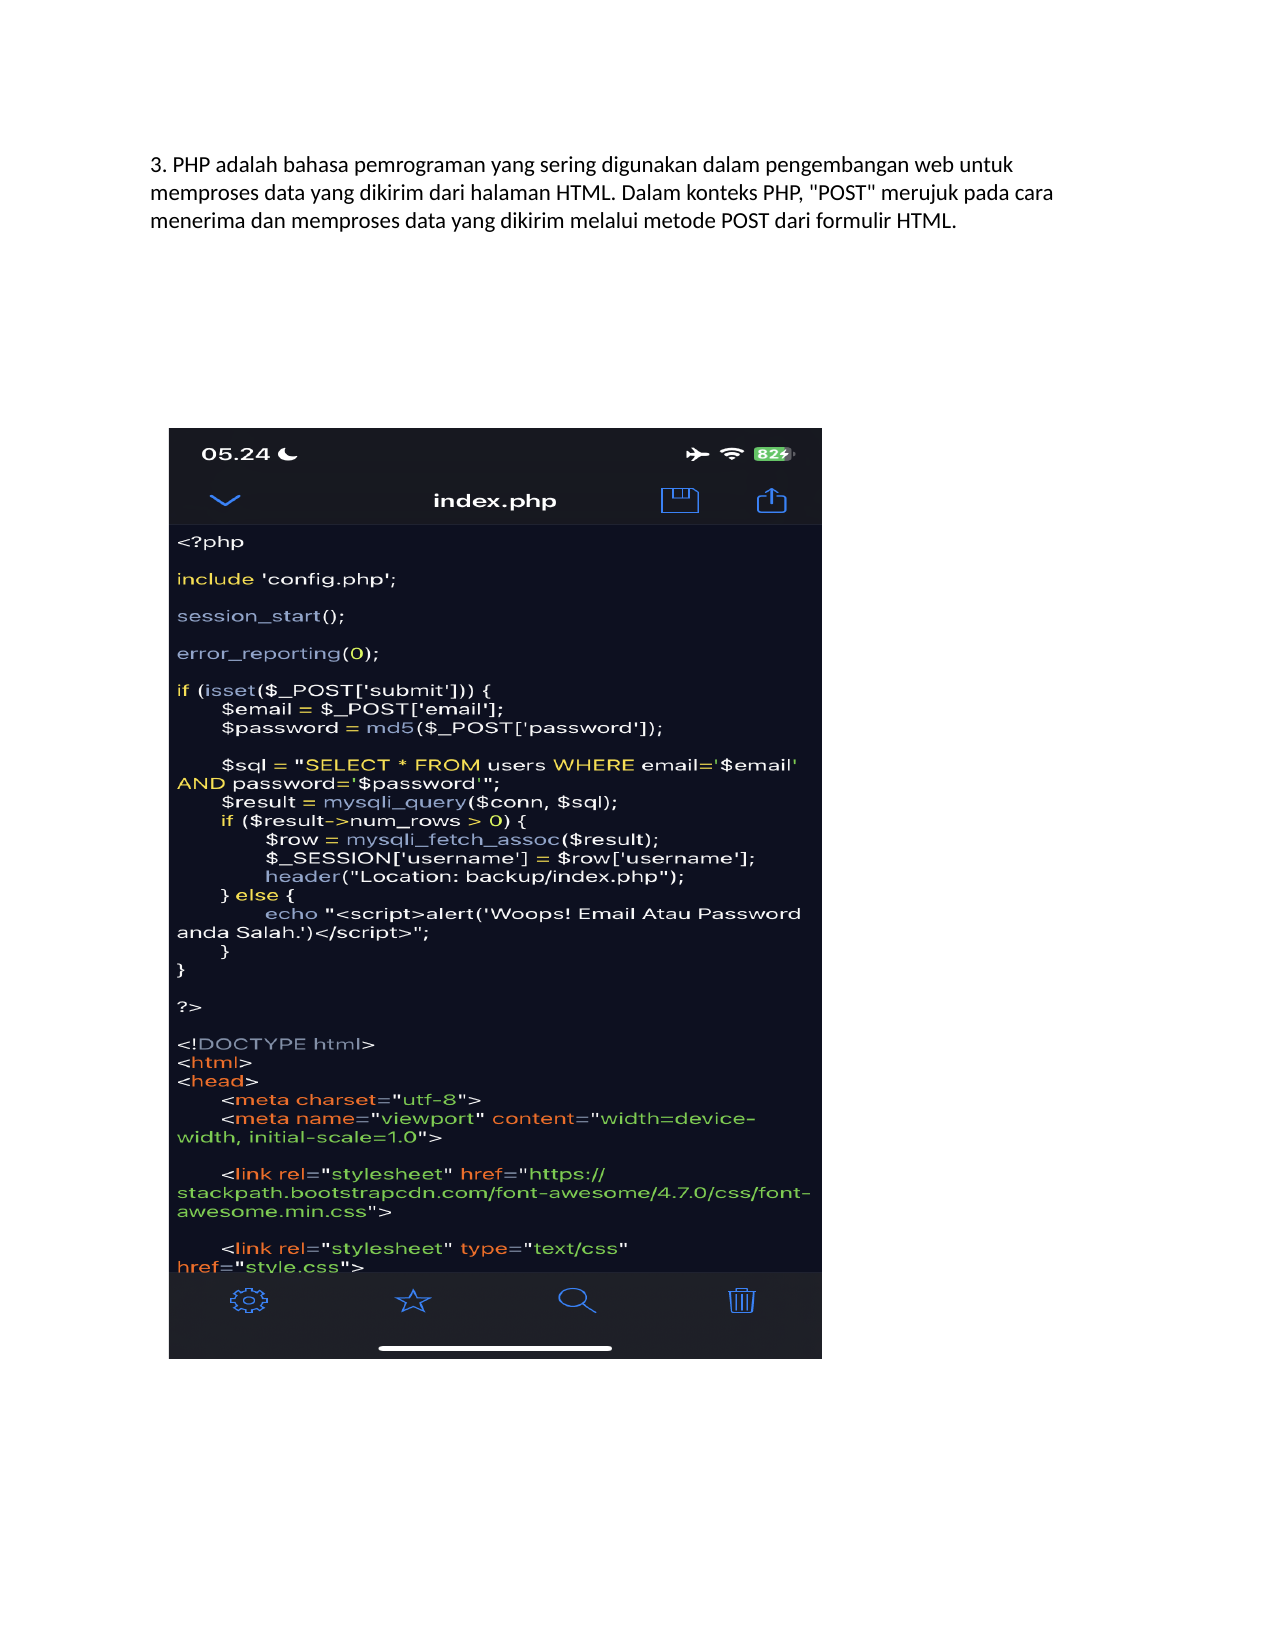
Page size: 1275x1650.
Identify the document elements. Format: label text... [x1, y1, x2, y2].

text 3. PHP adalah bahasa pemrograman yang sering digunakan dalam pengembangan web untuk memproses data yang dikirim dari halaman HTML. Dalam konteks PHP, "POST" merujuk pada cara menerima dan memproses data yang dikirim melalui metode POST dari formulir HTML. [150, 150, 1125, 234]
picture [168, 428, 822, 1359]
